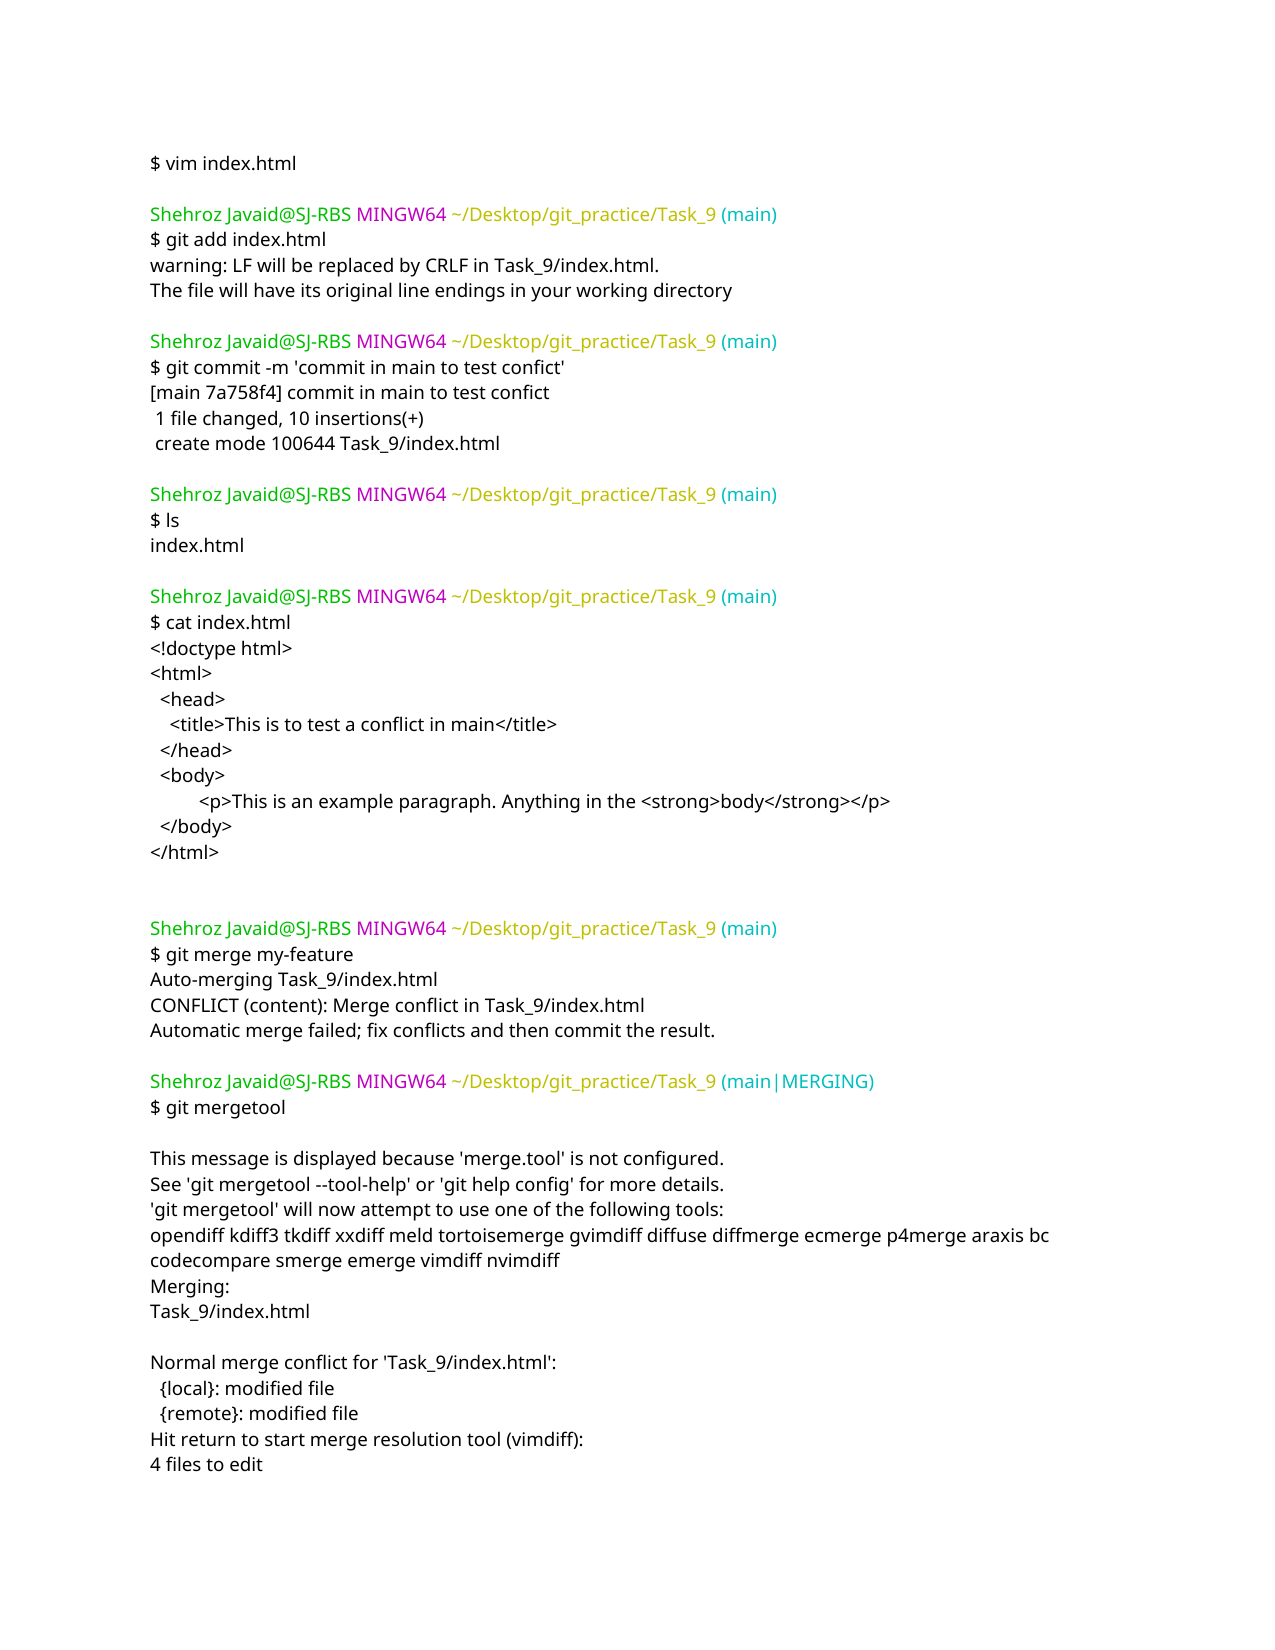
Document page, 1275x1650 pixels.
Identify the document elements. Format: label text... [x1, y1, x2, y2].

text <p>This is an example paragraph. Anything in the <strong>body</strong></p> [150, 788, 1125, 813]
text Shehroz Javaid@SJ-RBS MINGW64 ~/Desktop/git_practice/Task_9 (main) [150, 584, 1125, 609]
text 1 file changed, 10 insertions(+) [150, 405, 1125, 431]
text $ git merge my-feature [150, 941, 1125, 967]
text index.html [150, 533, 1125, 558]
text $ vim index.html [150, 150, 1125, 176]
text </body> [150, 813, 1125, 839]
text Automatic merge failed; fix conflicts and then commit the result. [150, 1018, 1125, 1043]
text {remote}: modified file [150, 1401, 1125, 1426]
text Shehroz Javaid@SJ-RBS MINGW64 ~/Desktop/git_practice/Task_9 (main|MERGING) [150, 1069, 1125, 1094]
text $ git add index.html [150, 227, 1125, 252]
text {local}: modified file [150, 1375, 1125, 1401]
text $ ls [150, 507, 1125, 533]
text warning: LF will be replaced by CRLF in Task_9/index.html. [150, 252, 1125, 278]
text create mode 100644 Task_9/index.html [150, 431, 1125, 456]
text $ git commit -m 'commit in main to test confict' [150, 354, 1125, 380]
text <!doctype html> [150, 635, 1125, 660]
text Merging: [150, 1273, 1125, 1298]
text CONFLICT (content): Merge conflict in Task_9/index.html [150, 992, 1125, 1018]
text <title>This is to test a conflict in main</title> [150, 711, 1125, 737]
text This message is displayed because 'merge.tool' is not configured. [150, 1145, 1125, 1171]
text Hit return to start merge resolution tool (vimdiff): [150, 1426, 1125, 1452]
text </html> [150, 839, 1125, 864]
text Shehroz Javaid@SJ-RBS MINGW64 ~/Desktop/git_practice/Task_9 (main) [150, 916, 1125, 941]
text Task_9/index.html [150, 1298, 1125, 1324]
text $ git mergetool [150, 1094, 1125, 1120]
text [main 7a758f4] commit in main to test confict [150, 380, 1125, 405]
text <body> [150, 762, 1125, 788]
text 4 files to edit [150, 1452, 1125, 1477]
text <head> [150, 686, 1125, 711]
text Auto-merging Task_9/index.html [150, 967, 1125, 992]
text See 'git mergetool --tool-help' or 'git help config' for more details. [150, 1171, 1125, 1196]
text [150, 201, 1125, 227]
text 'git mergetool' will now attempt to use one of the following tools: [150, 1196, 1125, 1222]
text Shehroz Javaid@SJ-RBS MINGW64 ~/Desktop/git_practice/Task_9 (main) [150, 329, 1125, 354]
text opendiff kdiff3 tkdiff xxdiff meld tortoisemerge gvimdiff diffuse diffmerge ecmerge p4merge araxis bc codecompare smerge emerge vimdiff nvimdiff [150, 1222, 1125, 1273]
text Shehroz Javaid@SJ-RBS MINGW64 ~/Desktop/git_practice/Task_9 (main) [150, 482, 1125, 507]
text Normal merge conflict for 'Task_9/index.html': [150, 1349, 1125, 1375]
text The file will have its original line endings in your working directory [150, 278, 1125, 303]
text </head> [150, 737, 1125, 762]
text <html> [150, 660, 1125, 686]
text $ cat index.html [150, 609, 1125, 635]
